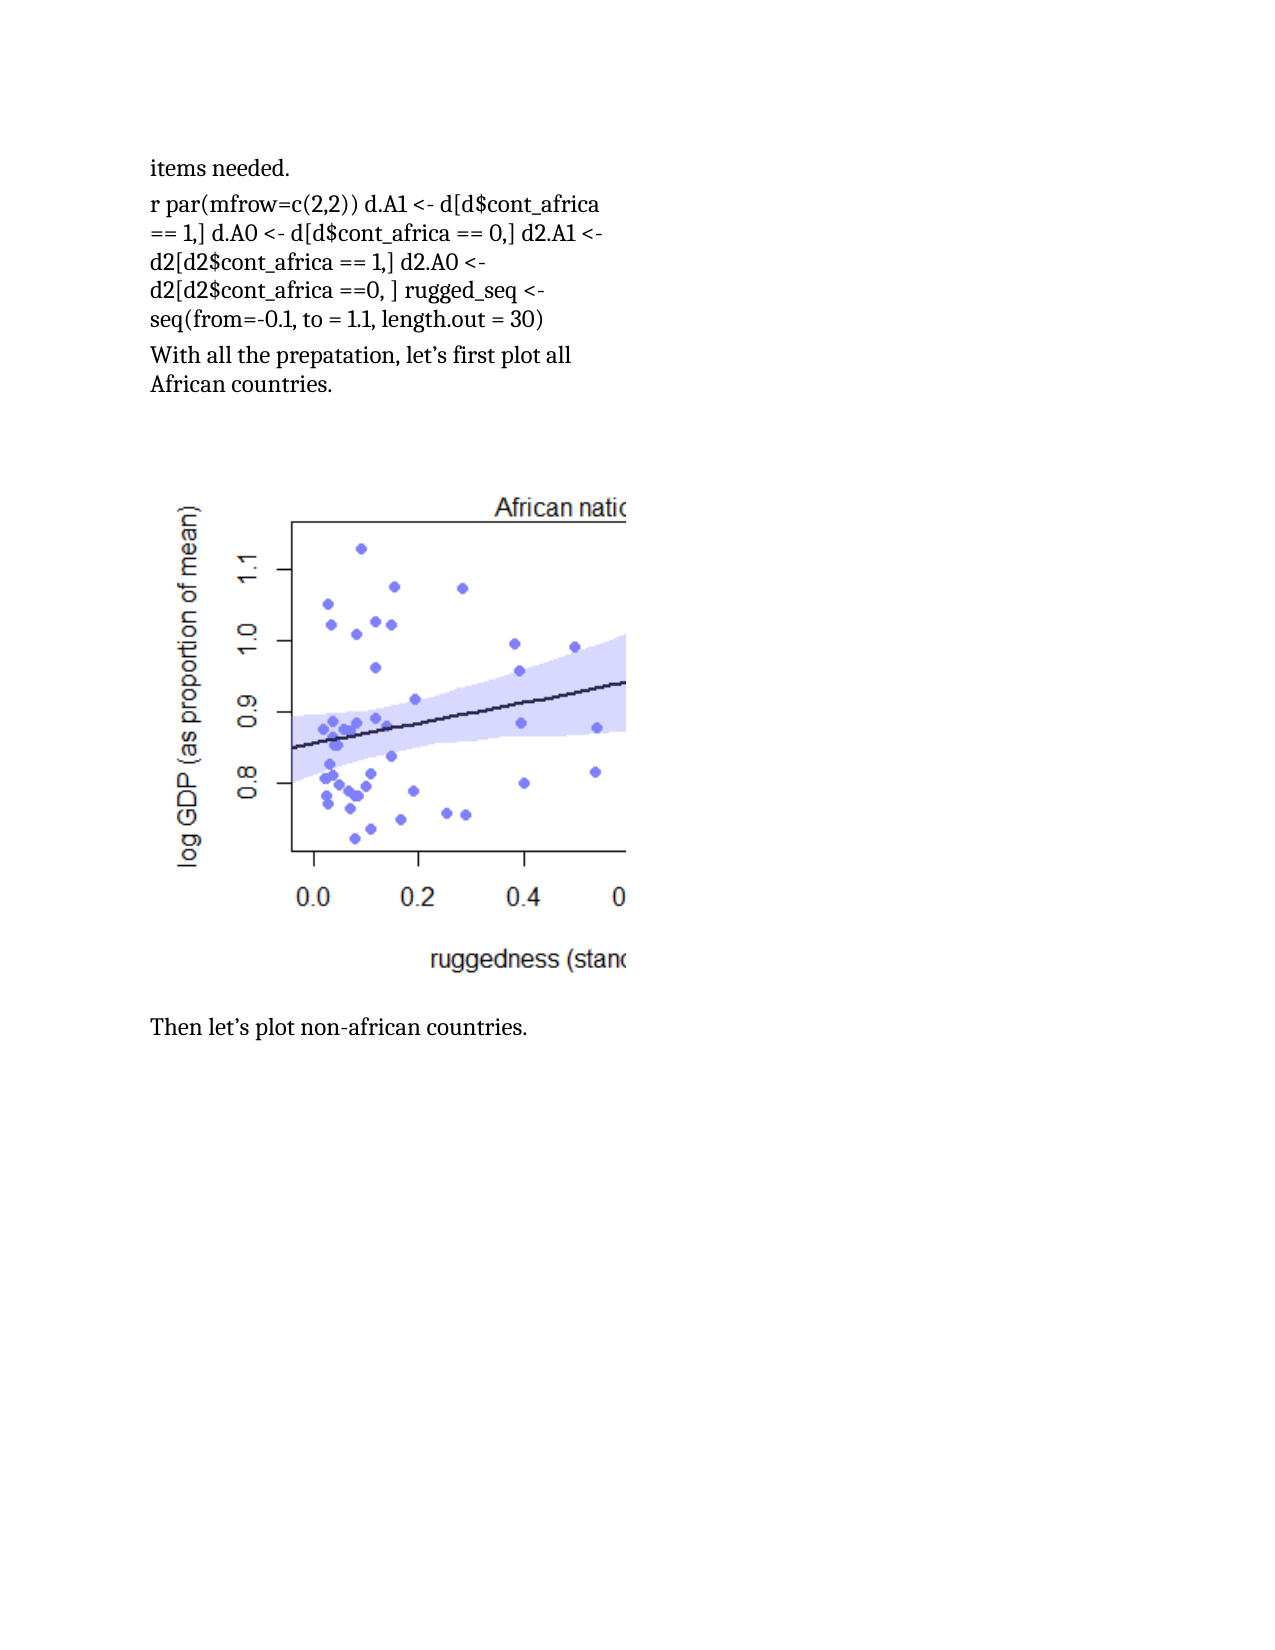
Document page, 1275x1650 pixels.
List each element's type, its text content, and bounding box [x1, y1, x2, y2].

table_cell Then let’s plot non-african countries. [139, 1009, 626, 1041]
table_cell r par(mfrow=c(2,2)) d.A1 <- d[d$cont_africa == 1,] d.A0 <- d[d$cont_africa == 0,] d2.A1 <- d2[d2$cont_africa == 1,] d2.A0 <- d2[d2$cont_africa ==0, ] rugged_seq <- seq(from=-0.1, to = 1.1, length.out = 30) [139, 186, 626, 337]
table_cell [139, 150, 626, 186]
table_cell With all the prepatation, let’s first plot all African countries. [139, 338, 626, 1009]
picture [168, 398, 627, 1006]
